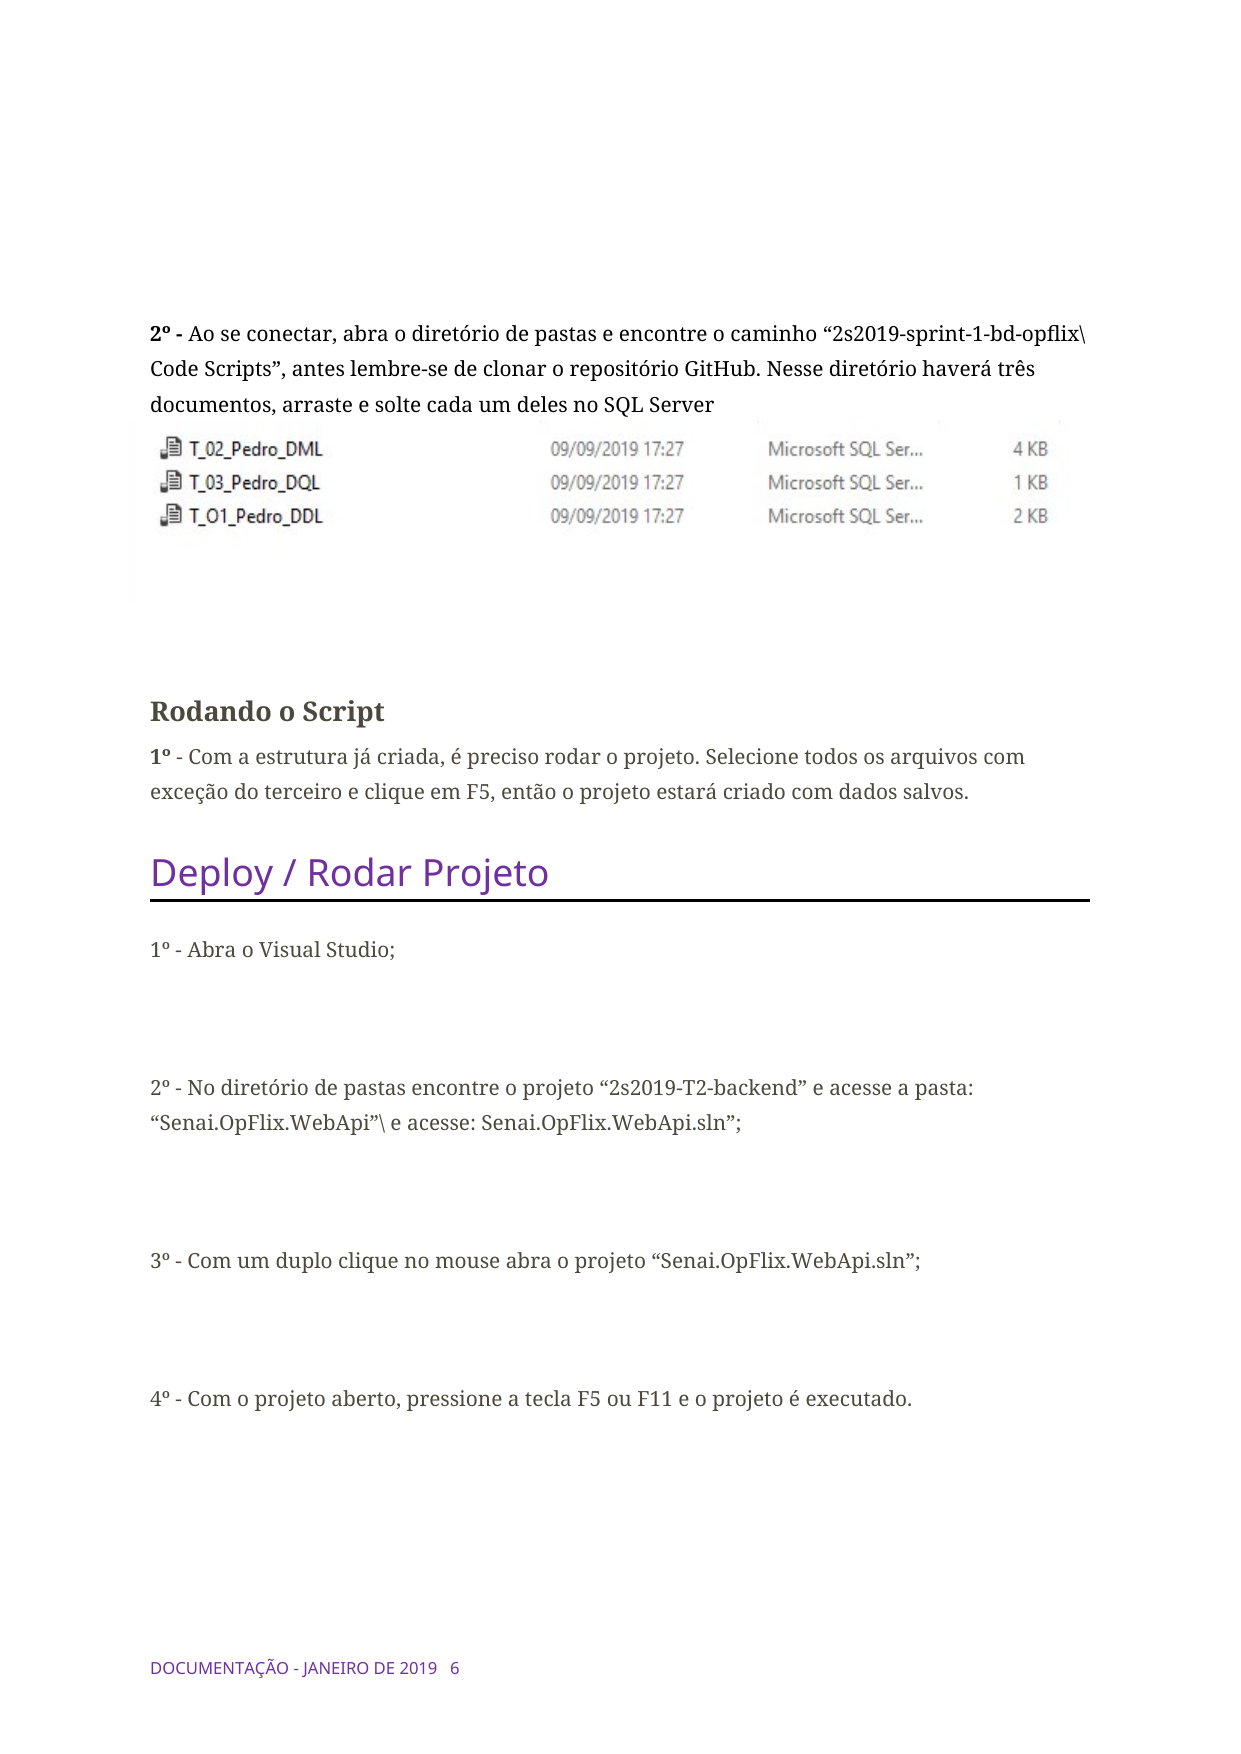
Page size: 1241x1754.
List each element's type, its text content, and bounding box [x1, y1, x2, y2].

text 1º - Com a estrutura já criada, é preciso rodar o projeto. Selecione todos os arquivos com exceção do terceiro e clique em F5, então o projeto estará criado com dados salvos. [150, 742, 1090, 806]
text Deploy / Rodar Projeto [150, 846, 1090, 899]
text 1º - Abra o Visual Studio; [150, 935, 1090, 963]
text 3º - Com um duplo clique no mouse abra o projeto “Senai.OpFlix.WebApi.sln”; [150, 1246, 1090, 1274]
text 2º - Ao se conectar, abra o diretório de pastas e encontre o caminho “2s2019-sprint-1-bd-opflix\Code Scripts”, antes lembre-se de clonar o repositório GitHub. Nesse diretório haverá três documentos, arraste e solte cada um deles no SQL Server [150, 319, 1090, 418]
text Rodando o Script [150, 693, 1090, 729]
text 4º - Com o projeto aberto, pressione a tecla F5 ou F11 e o projeto é executado. [150, 1384, 1090, 1412]
picture [129, 421, 1070, 603]
text 2º - No diretório de pastas encontre o projeto “2s2019-T2-backend” e acesse a pasta: “Senai.OpFlix.WebApi”\ e acesse: Senai.OpFlix.WebApi.sln”; [150, 1073, 1090, 1137]
